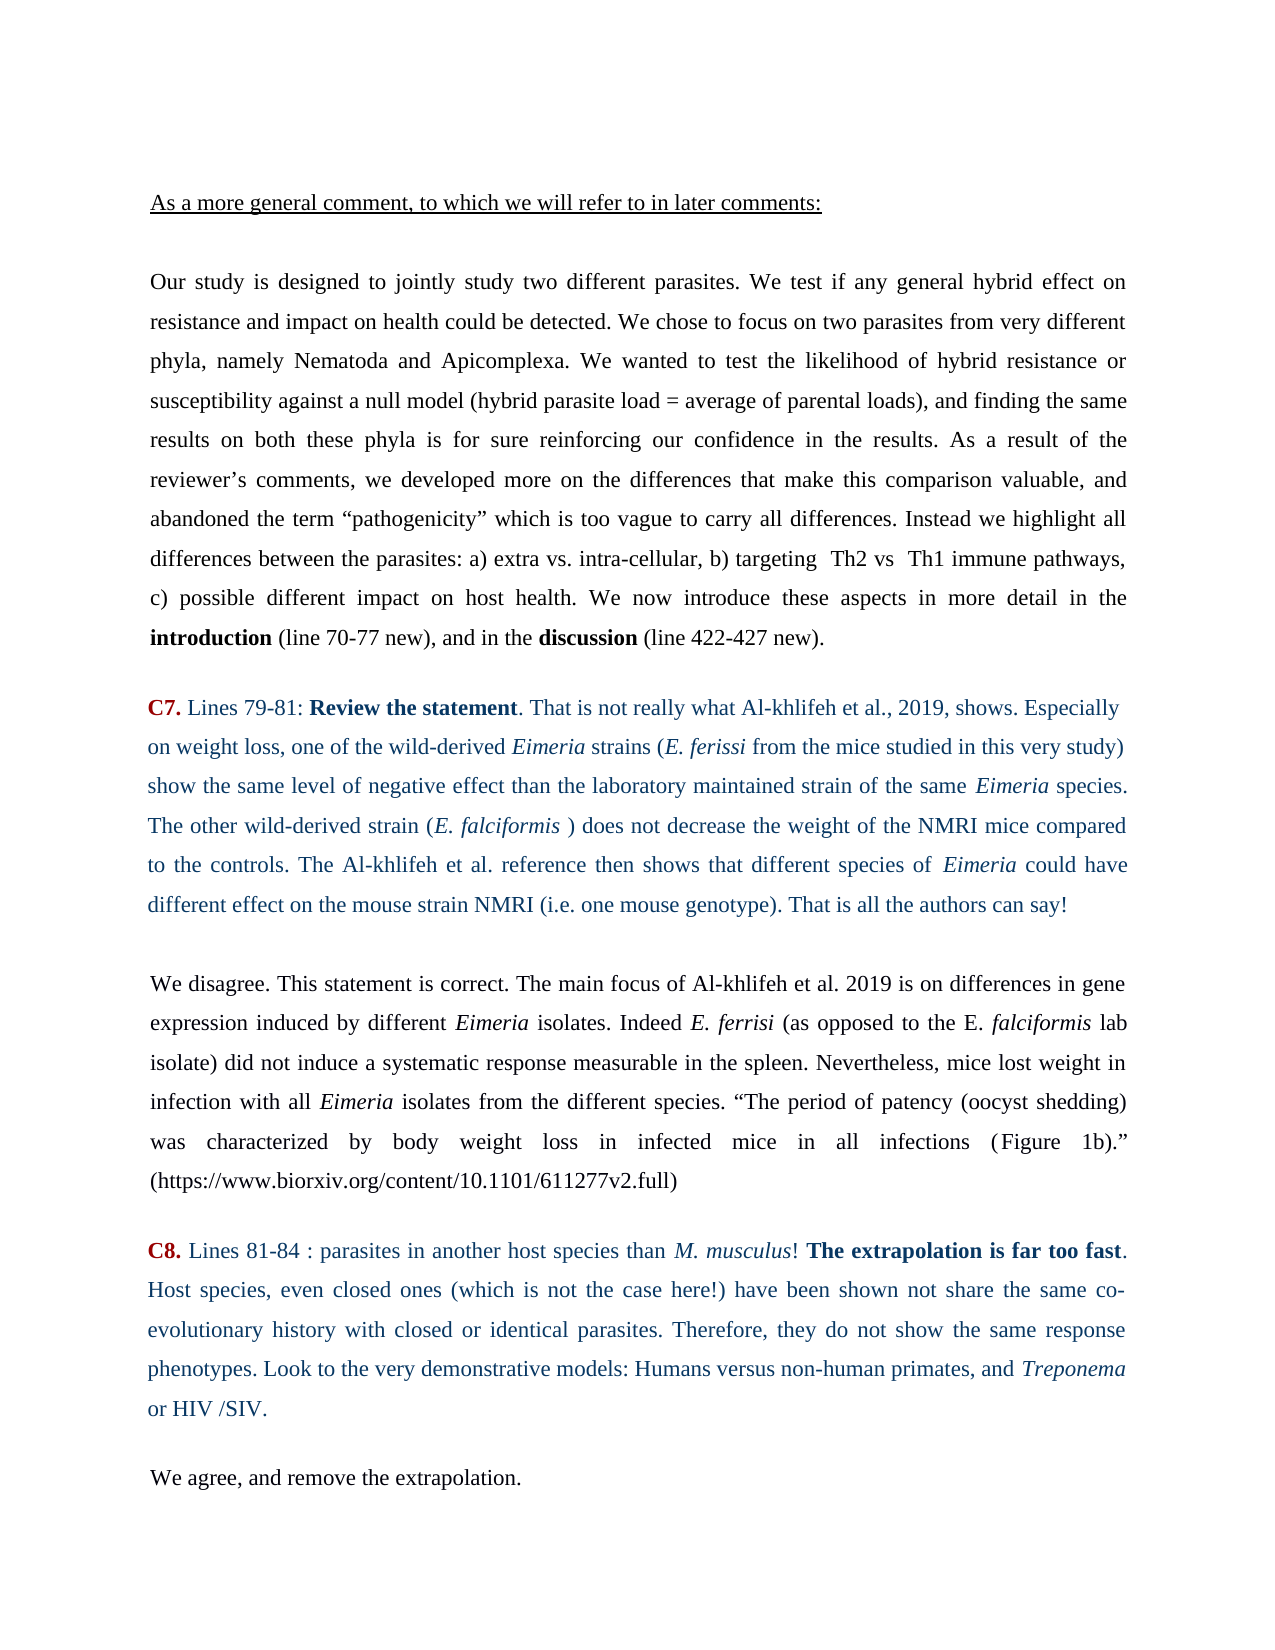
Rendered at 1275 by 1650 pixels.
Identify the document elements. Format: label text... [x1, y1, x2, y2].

text As a more general comment, to which we will refer to in later comments: [150, 189, 1128, 216]
text C7. Lines 79-81: Review the statement. That is not really what Al-khlifeh et al., 2019, shows. Especially on weight loss, one of the wild-derived Eimeria strains (E. ferissi from the mice studied in this very study) [147, 694, 1128, 759]
text We disagree. This statement is correct. The main focus of Al-khlifeh et al. 2019 is on differences in gene expression induced by different Eimeria isolates. Indeed E. ferrisi (as opposed to the E. falciformis lab isolate) did not induce a systematic response measurable in the spleen. Nevertheless, mice lost weight in infection with all Eimeria isolates from the different species. “The period of patency (oocyst shedding) was characterized by body weight loss in infected mice in all infections (Figure 1b).” (https://www.biorxiv.org/content/10.1101/611277v2.full) [150, 970, 1128, 1194]
text We agree, and remove the extrapolation. [150, 1464, 1128, 1491]
text Our study is designed to jointly study two different parasites. We test if any general hybrid effect on resistance and impact on health could be detected. We chose to focus on two parasites from very different phyla, namely Nematoda and Apicomplexa. We wanted to test the likelihood of hybrid resistance or susceptibility against a null model (hybrid parasite load = average of parental loads), and finding the same results on both these phyla is for sure reinforcing our confidence in the results. As a result of the reviewer’s comments, we developed more on the differences that make this comparison valuable, and abandoned the term “pathogenicity” which is too vague to carry all differences. Instead we highlight all differences between the parasites: a) extra vs. intra-cellular, b) targeting Th2 vs Th1 immune pathways, c) possible different impact on host health. We now introduce these aspects in more detail in the introduction (line 70-77 new), and in the discussion (line 422-427 new). [150, 268, 1128, 650]
text C8. Lines 81-84 : parasites in another host species than M. musculus! The extrapolation is far too fast. Host species, even closed ones (which is not the case here!) have been shown not share the same co- evolutionary history with closed or identical parasites. Therefore, they do not show the same response phenotypes. Look to the very demonstrative models: Humans versus non-human primates, and Treponema or HIV /SIV. [147, 1237, 1128, 1421]
text show the same level of negative effect than the laboratory maintained strain of the same Eimeria species. The other wild-derived strain (E. falciformis ) does not decrease the weight of the NMRI mice compared to the controls. The Al-khlifeh et al. reference then shows that different species of Eimeria could have different effect on the mouse strain NMRI (i.e. one mouse genotype). That is all the authors can say! [147, 773, 1128, 917]
